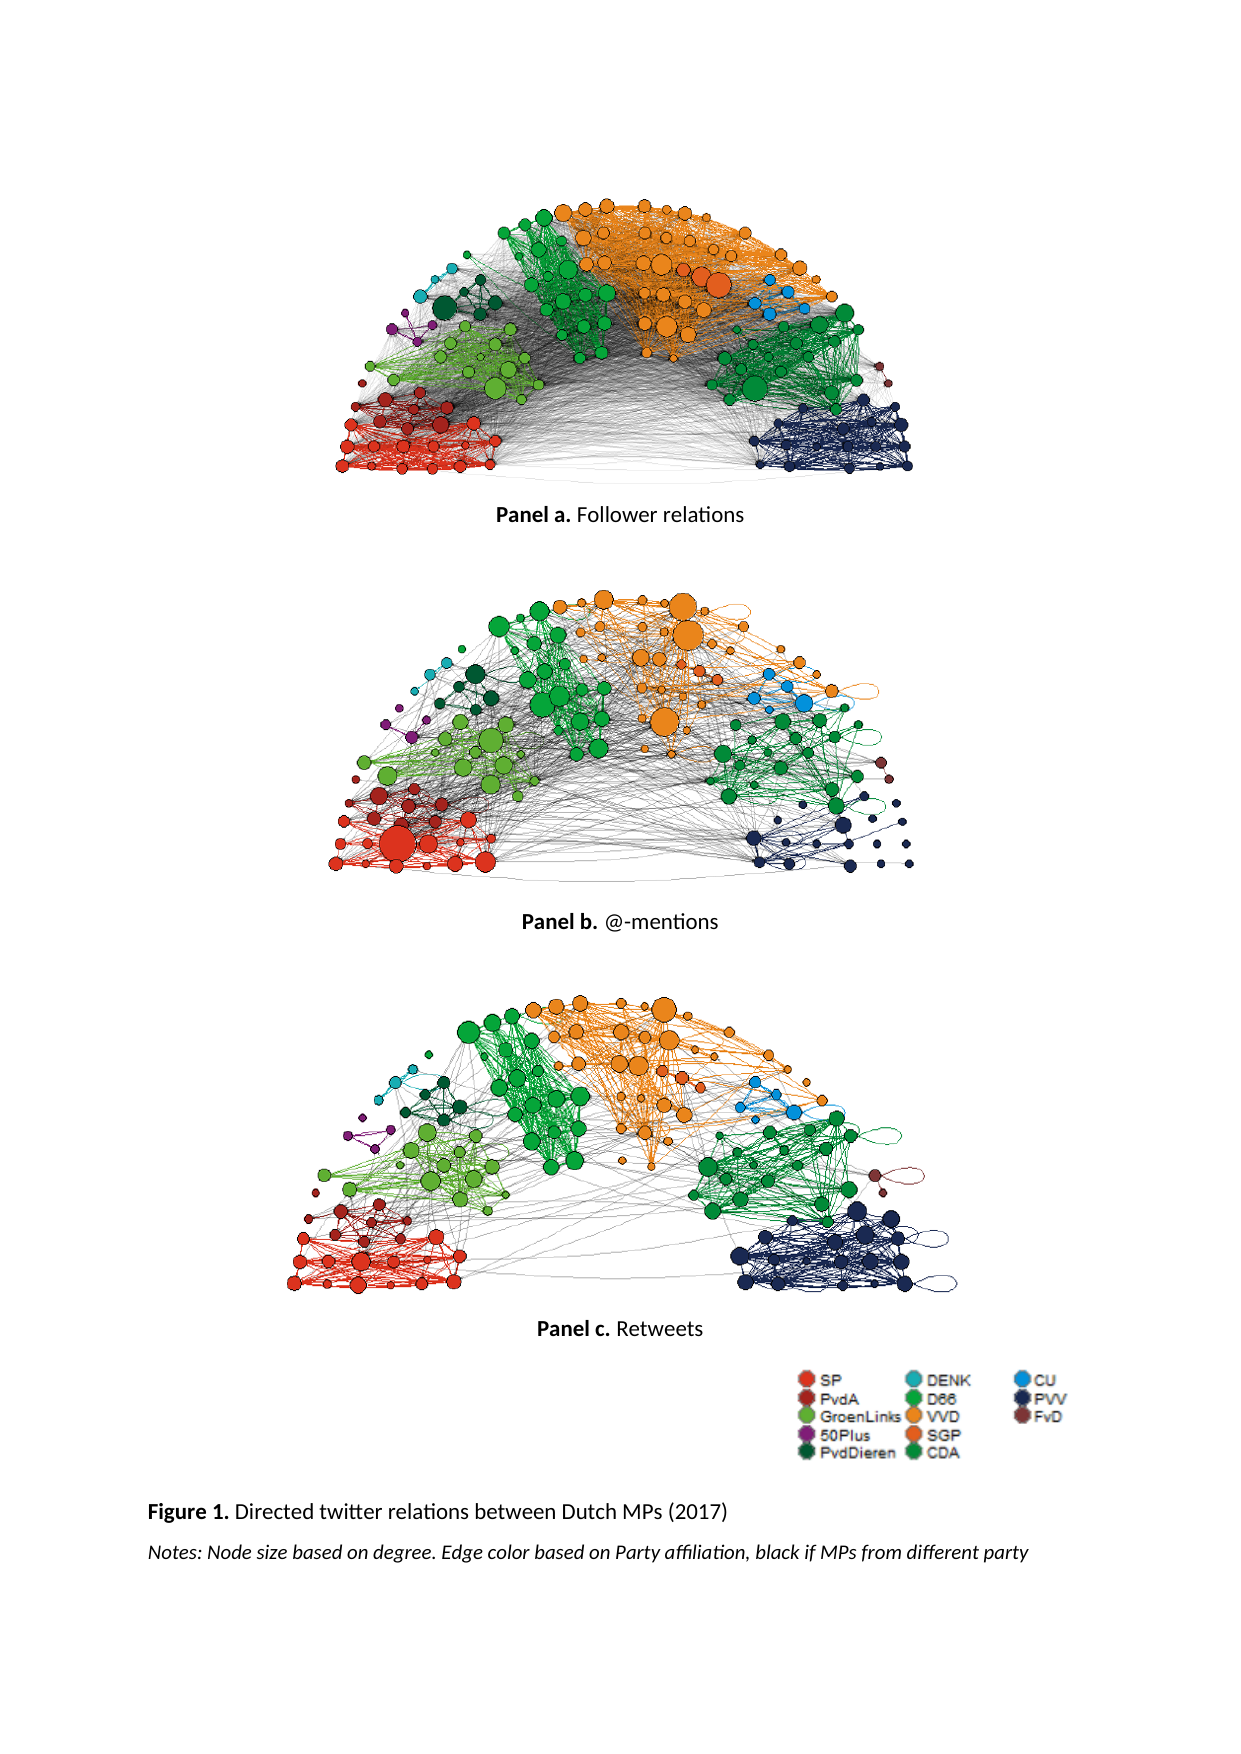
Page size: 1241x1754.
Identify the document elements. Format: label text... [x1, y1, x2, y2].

picture [275, 987, 965, 1301]
text Panel a. Follower relations [148, 500, 1093, 528]
picture [316, 189, 925, 487]
text Figure 1. Directed twitter relations between Dutch MPs (2017) [148, 1497, 1093, 1525]
text Panel b. @-mentions [148, 907, 1093, 936]
text Notes: Node size based on degree. Edge color based on Party affiliation, black if MPs from different party [148, 1539, 1093, 1564]
text Panel c. Retweets [148, 1314, 1093, 1343]
picture [315, 580, 925, 894]
picture [785, 1356, 1093, 1484]
